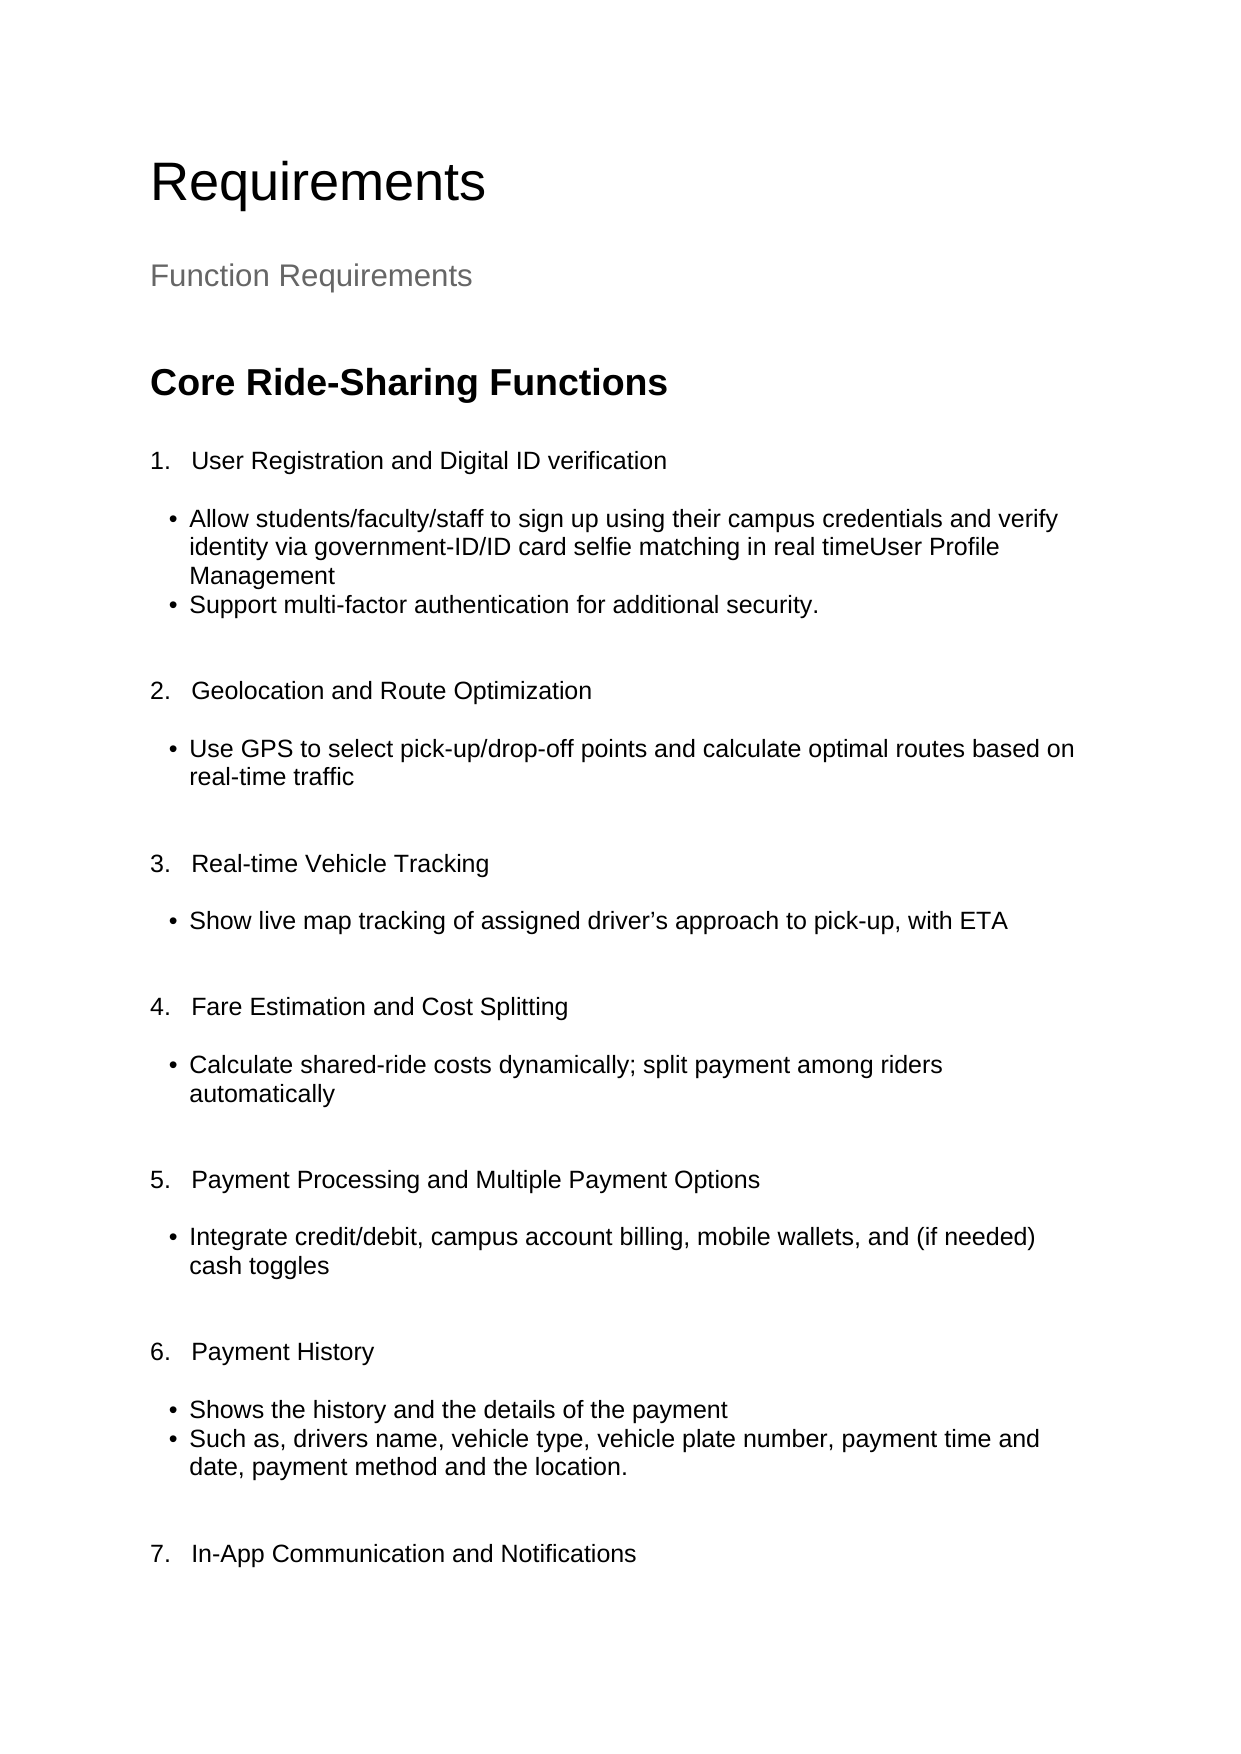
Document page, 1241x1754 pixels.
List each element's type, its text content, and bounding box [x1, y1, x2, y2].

list User Registration and Digital ID verification [150, 446, 1090, 475]
list Payment History [150, 1337, 1090, 1366]
list Such as, drivers name, vehicle type, vehicle plate number, payment time and date, payment method and the location. [169, 1424, 1090, 1481]
subtitle Function Requirements [150, 257, 1090, 292]
list Shows the history and the details of the payment [169, 1395, 1090, 1424]
list Allow students/faculty/staff to sign up using their campus credentials and verify identity via government‐ID/ID card selfie matching in real timeUser Profile Management [169, 504, 1090, 590]
list Use GPS to select pick-up/drop-off points and calculate optimal routes based on real-time traffic [169, 734, 1090, 791]
list Show live map tracking of assigned driver’s approach to pick-up, with ETA [169, 906, 1090, 935]
list Payment Processing and Multiple Payment Options [150, 1165, 1090, 1194]
list Fare Estimation and Cost Splitting [150, 992, 1090, 1021]
list Support multi-factor authentication for additional security. [169, 590, 1090, 619]
list Real-time Vehicle Tracking [150, 849, 1090, 877]
subtitle Core Ride-Sharing Functions [150, 360, 1090, 403]
list Integrate credit/debit, campus account billing, mobile wallets, and (if needed) cash toggles [169, 1222, 1090, 1280]
title Requirements [150, 150, 1090, 212]
list Geolocation and Route Optimization [150, 676, 1090, 705]
list Calculate shared-ride costs dynamically; split payment among riders automatically [169, 1050, 1090, 1107]
list In-App Communication and Notifications [150, 1539, 1090, 1567]
